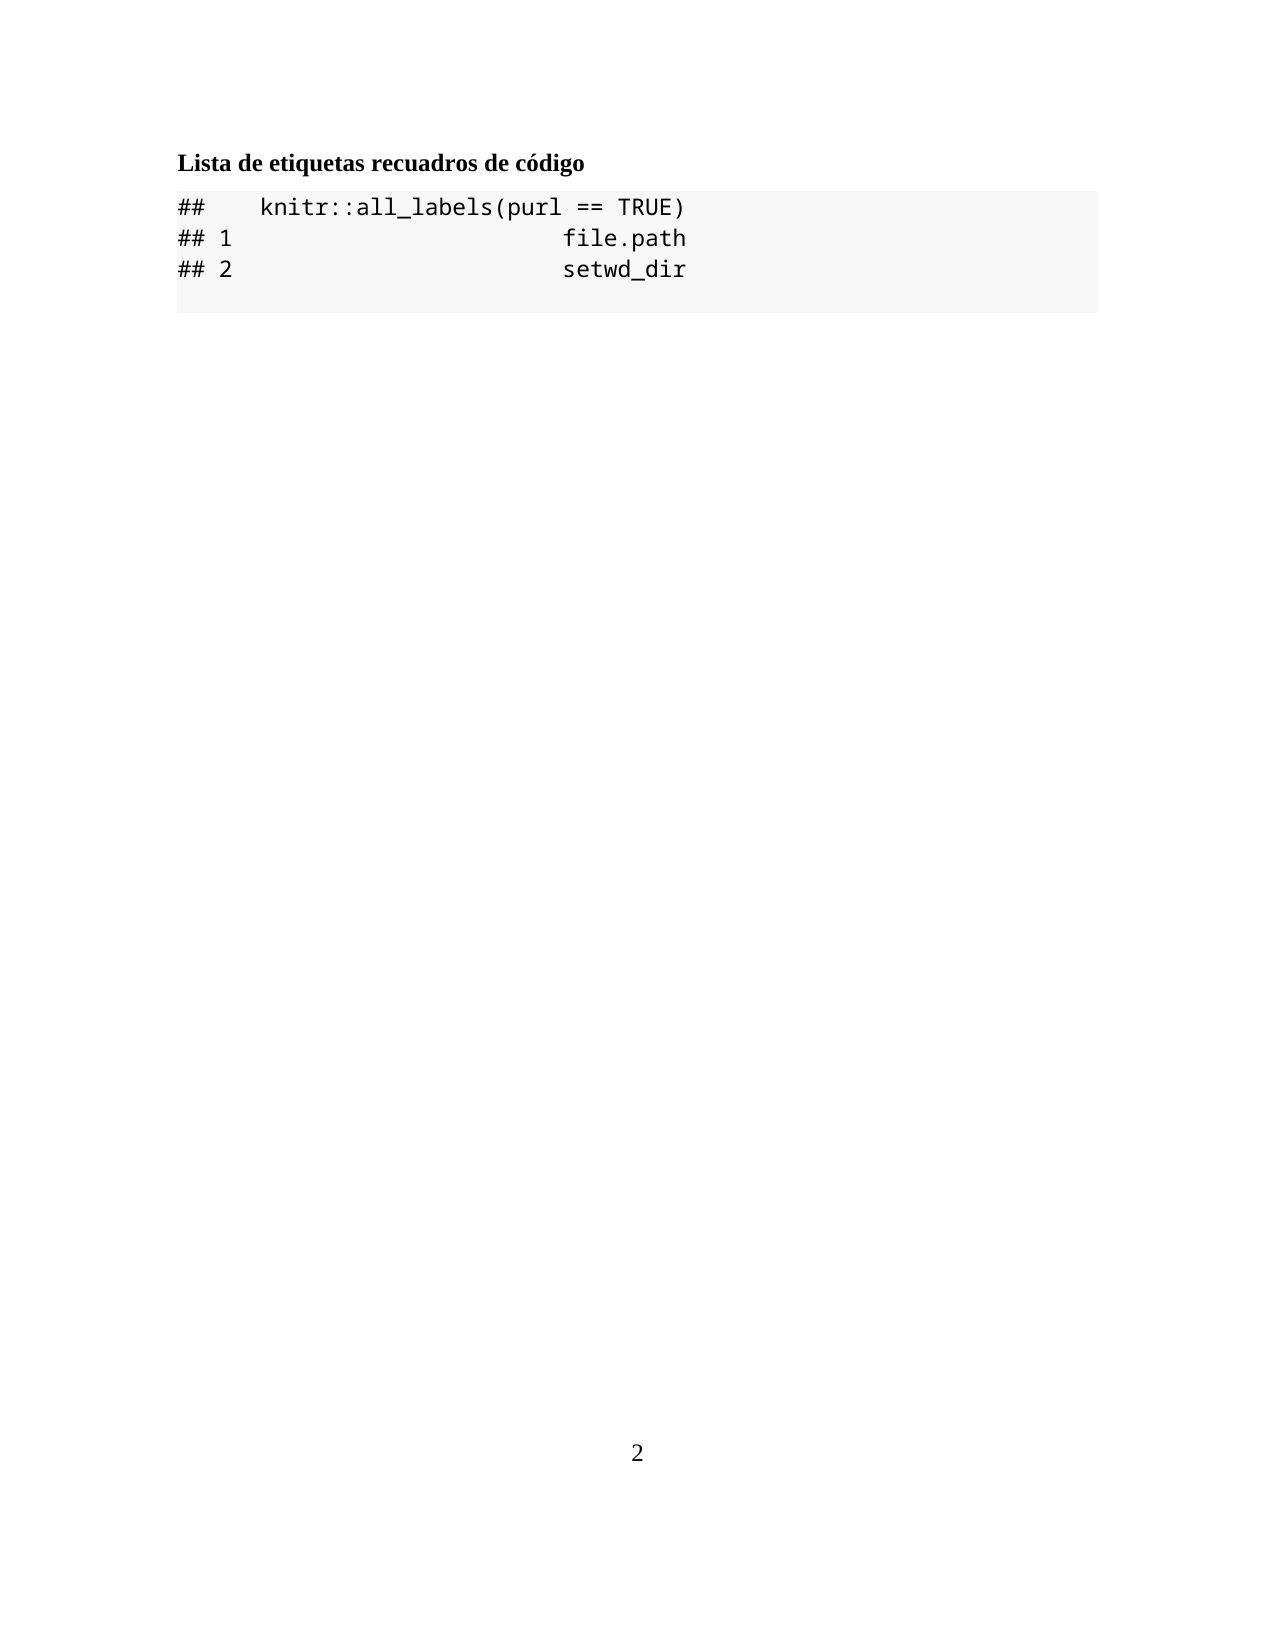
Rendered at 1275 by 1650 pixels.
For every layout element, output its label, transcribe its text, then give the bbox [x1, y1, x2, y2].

text Lista de etiquetas recuadros de código [177, 148, 1098, 176]
text ## knitr::all_labels(purl == TRUE) ## 1 file.path ## 2 setwd_dir [177, 191, 1098, 313]
